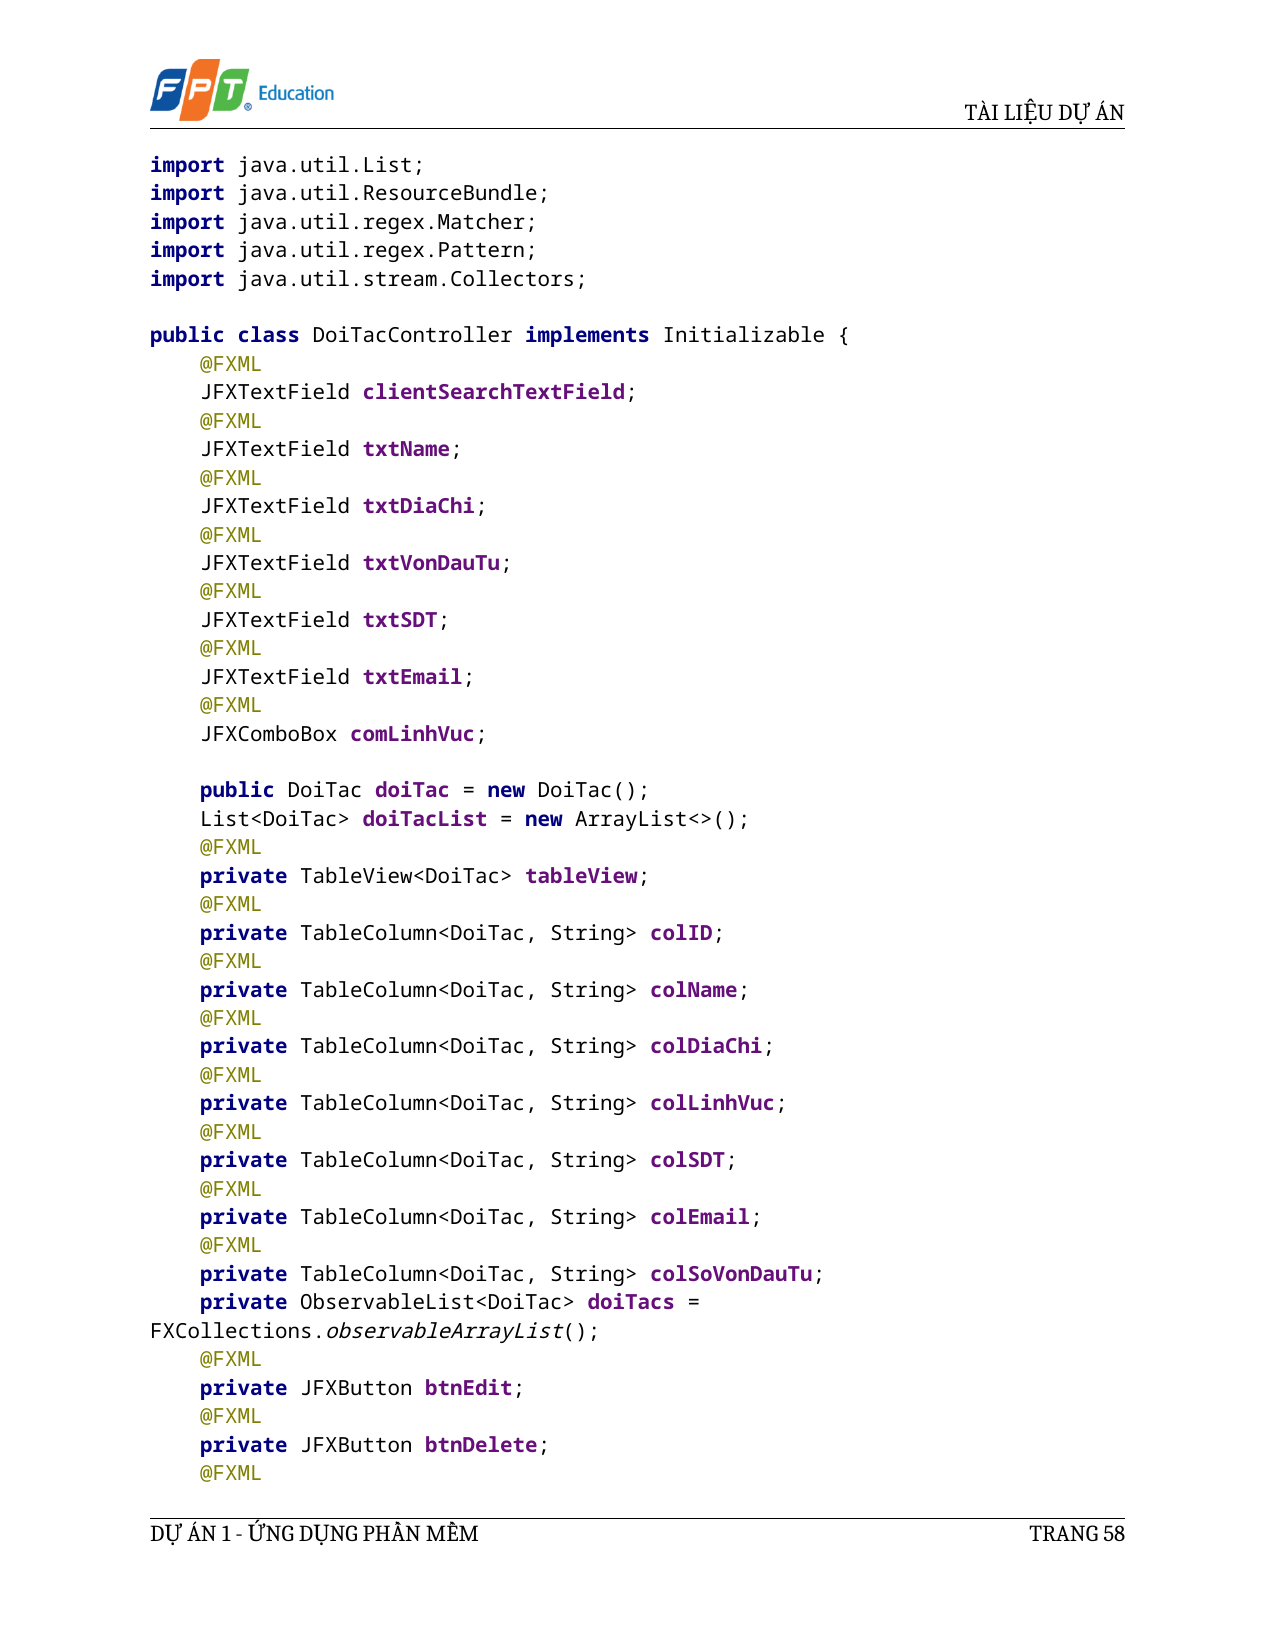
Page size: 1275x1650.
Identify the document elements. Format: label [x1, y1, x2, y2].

picture [150, 59, 336, 121]
text [150, 150, 1125, 1487]
